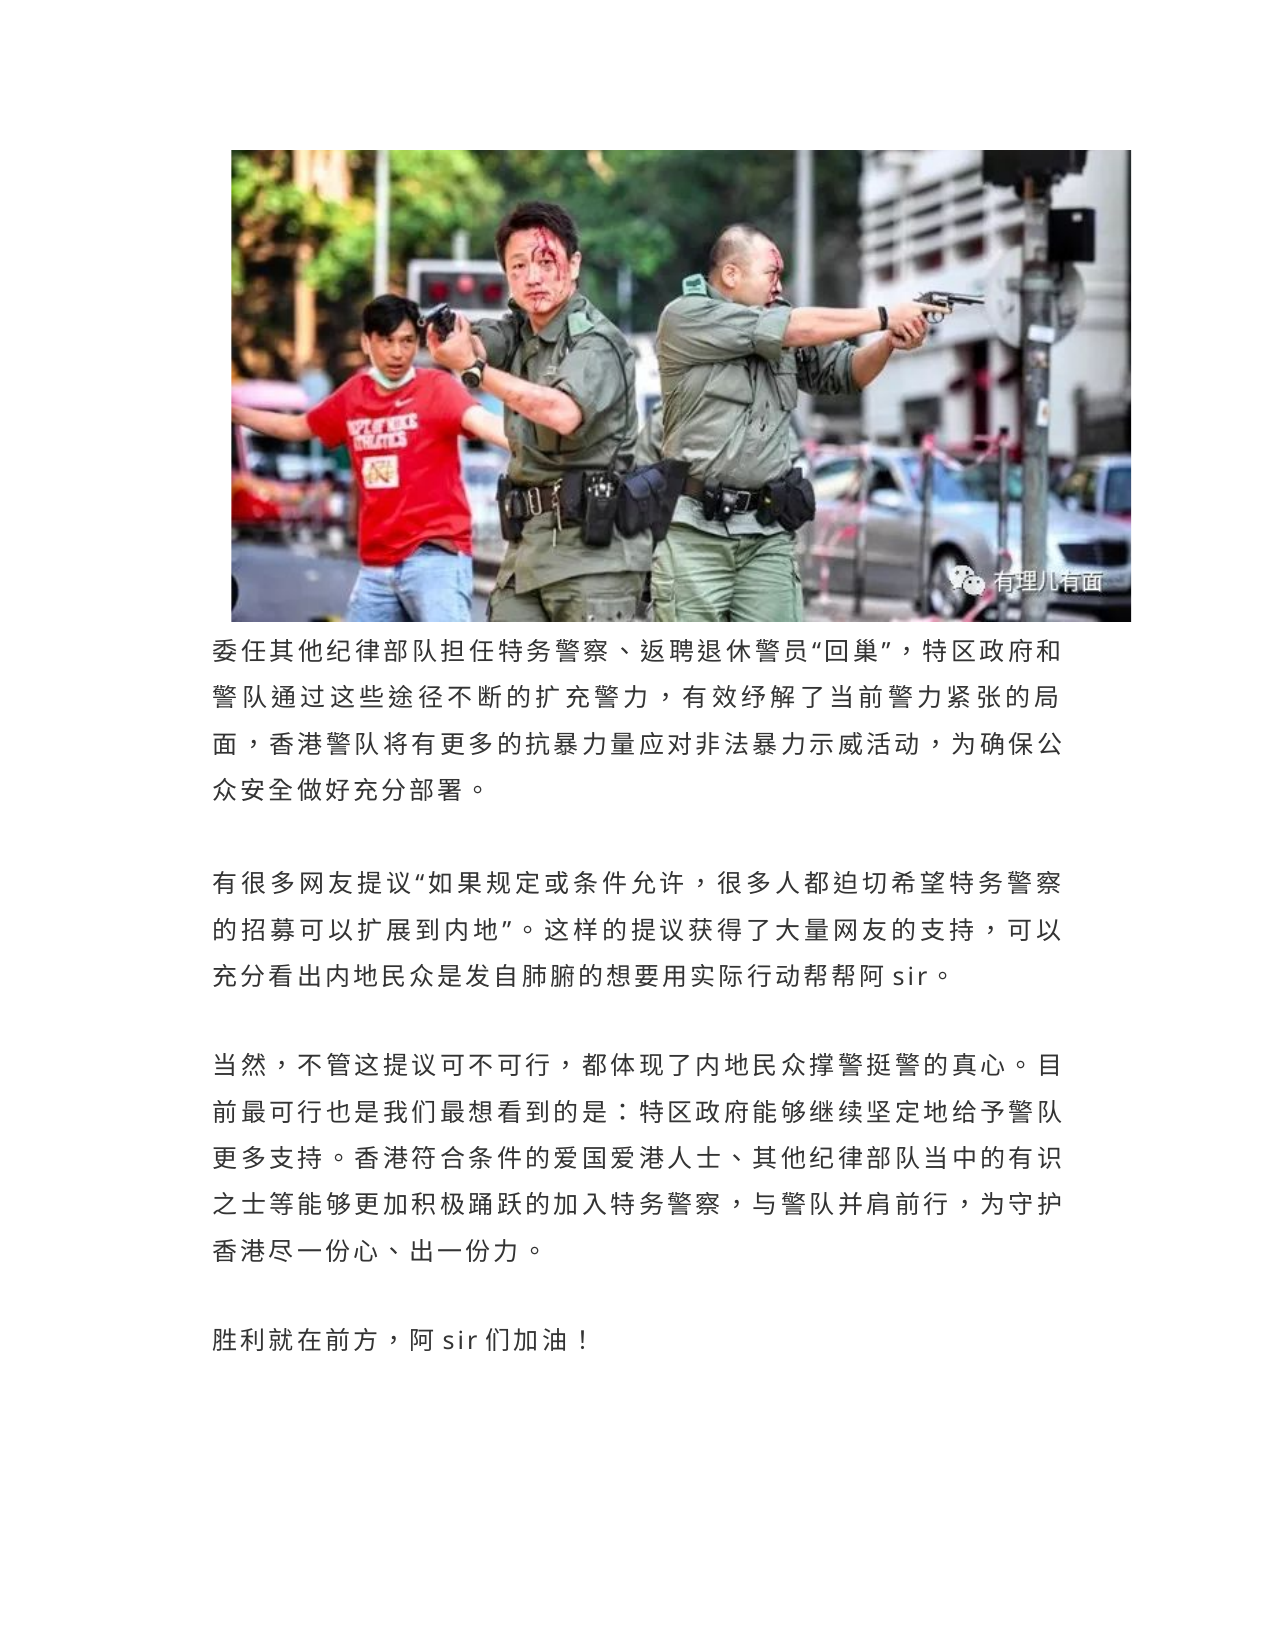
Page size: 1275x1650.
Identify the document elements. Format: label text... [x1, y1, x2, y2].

text 委任其他纪律部队担任特务警察、返聘退休警员“回巢”，特区政府和警队通过这些途径不断的扩充警力，有效纾解了当前警力紧张的局面，香港警队将有更多的抗暴力量应对非法暴力示威活动，为确保公众安全做好充分部署。 [212, 621, 1062, 807]
text 有很多网友提议“如果规定或条件允许，很多人都迫切希望特务警察的招募可以扩展到内地”。这样的提议获得了大量网友的支持，可以充分看出内地民众是发自肺腑的想要用实际行动帮帮阿sir。 [212, 853, 1062, 993]
text 胜利就在前方，阿sir们加油！ [212, 1310, 1062, 1357]
text 当然，不管这提议可不可行，都体现了内地民众撑警挺警的真心。目前最可行也是我们最想看到的是：特区政府能够继续坚定地给予警队更多支持。香港符合条件的爱国爱港人士、其他纪律部队当中的有识之士等能够更加积极踊跃的加入特务警察，与警队并肩前行，为守护香港尽一份心、出一份力。 [212, 1035, 1062, 1268]
picture [231, 150, 1132, 622]
